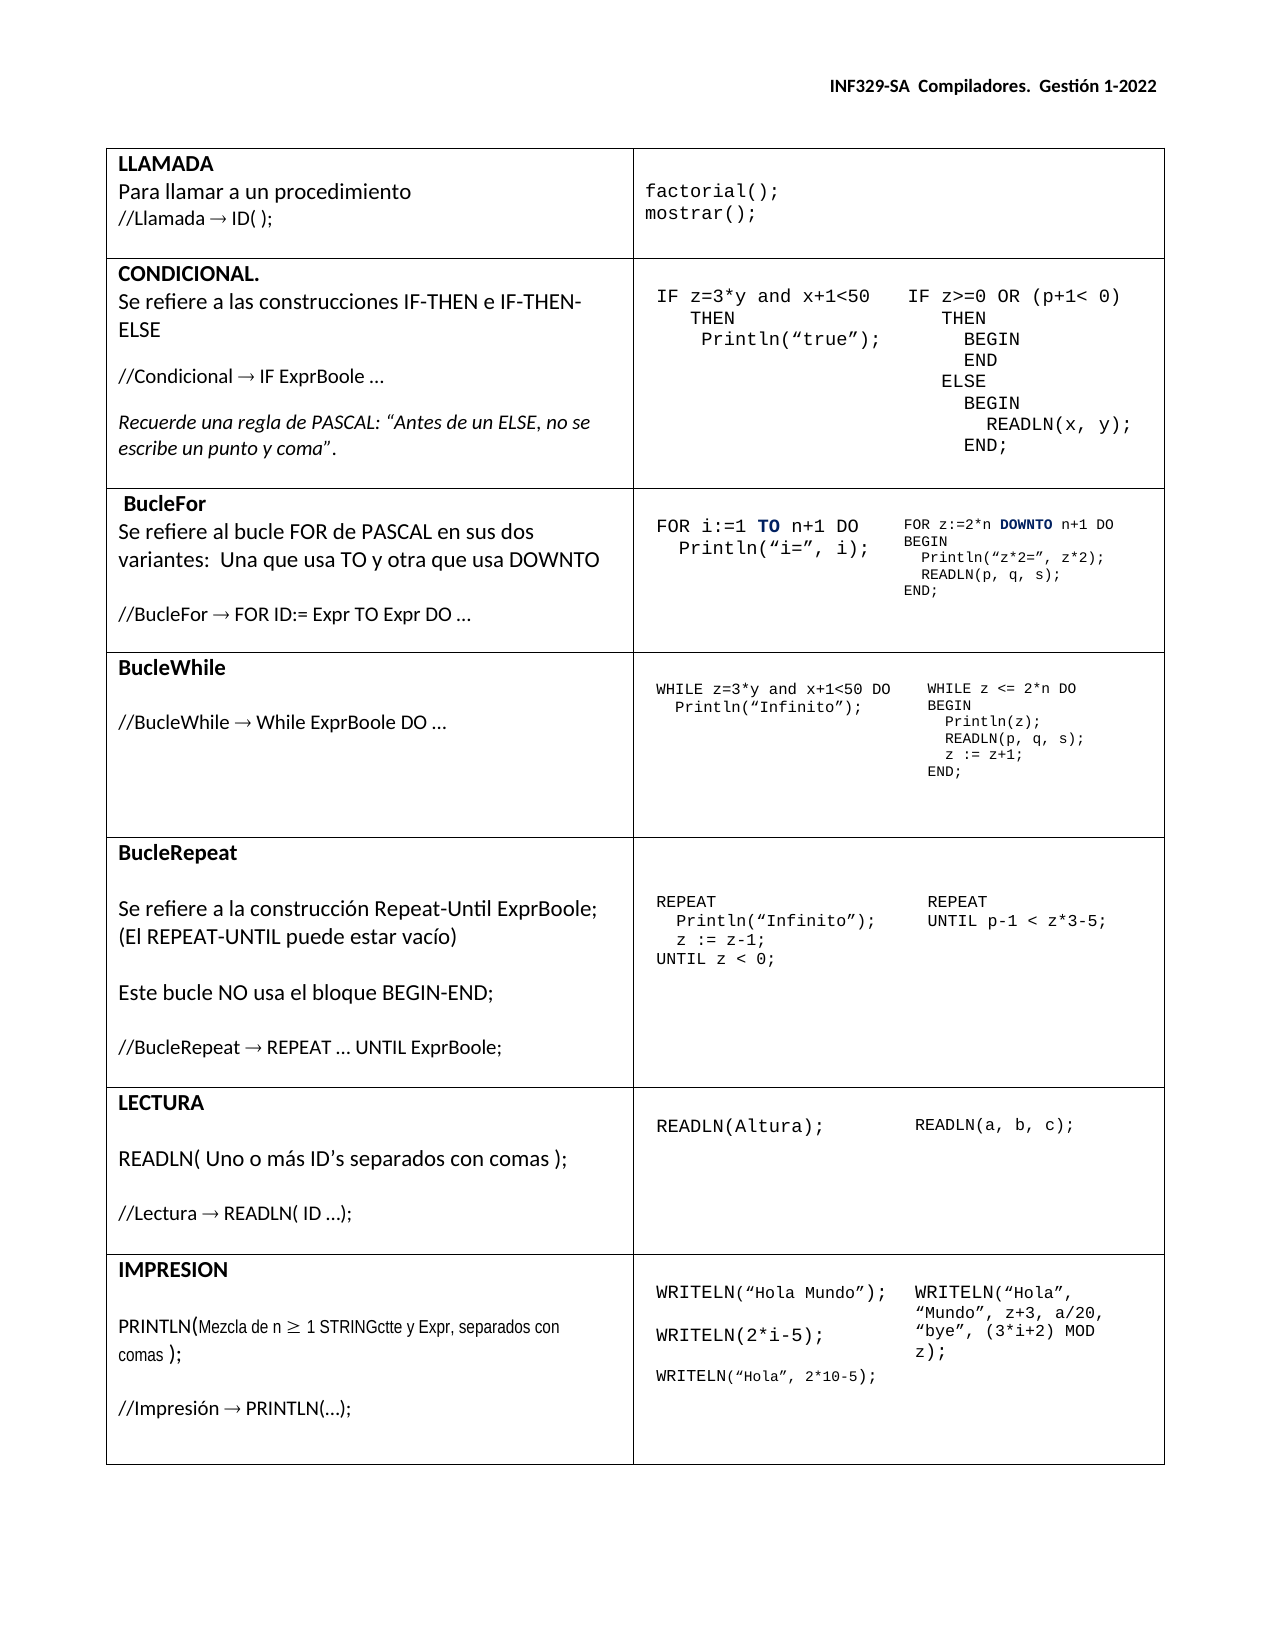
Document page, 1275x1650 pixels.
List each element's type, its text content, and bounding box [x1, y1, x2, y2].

table_cell [634, 489, 1164, 652]
table_cell IMPRESION PRINTLN(Mezcla de n 1 STRINGctte y Expr, separados con comas ); //Impresión PRINTLN(…); [107, 1255, 633, 1464]
table_cell [634, 1255, 1164, 1464]
table_cell [634, 838, 1164, 1087]
table_cell [634, 259, 1164, 488]
table_cell BucleWhile //BucleWhile While ExprBoole DO … [107, 653, 633, 837]
table_cell LLAMADA Para llamar a un procedimiento //Llamada ID( ); [107, 149, 633, 258]
table_cell BucleFor Se refiere al bucle FOR de PASCAL en sus dos variantes: Una que usa TO y otra que usa DOWNTO //BucleFor FOR ID:= Expr TO Expr DO … [107, 489, 633, 652]
table_cell factorial(); mostrar(); [634, 149, 1164, 258]
table_cell LECTURA READLN( Uno o más ID’s separados con comas ); //Lectura READLN( ID …); [107, 1088, 633, 1254]
table_cell BucleRepeat Se refiere a la construcción Repeat-Until ExprBoole; (El REPEAT-UNTIL puede estar vacío) Este bucle NO usa el bloque BEGIN-END; //BucleRepeat REPEAT … UNTIL ExprBoole; [107, 838, 633, 1087]
table_cell [634, 1088, 1164, 1254]
table_cell CONDICIONAL. Se refiere a las construcciones IF-THEN e IF-THEN-ELSE //Condicional IF ExprBoole … Recuerde una regla de PASCAL: “Antes de un ELSE, no se escribe un punto y coma”. [107, 259, 633, 488]
table_cell [634, 653, 1164, 837]
